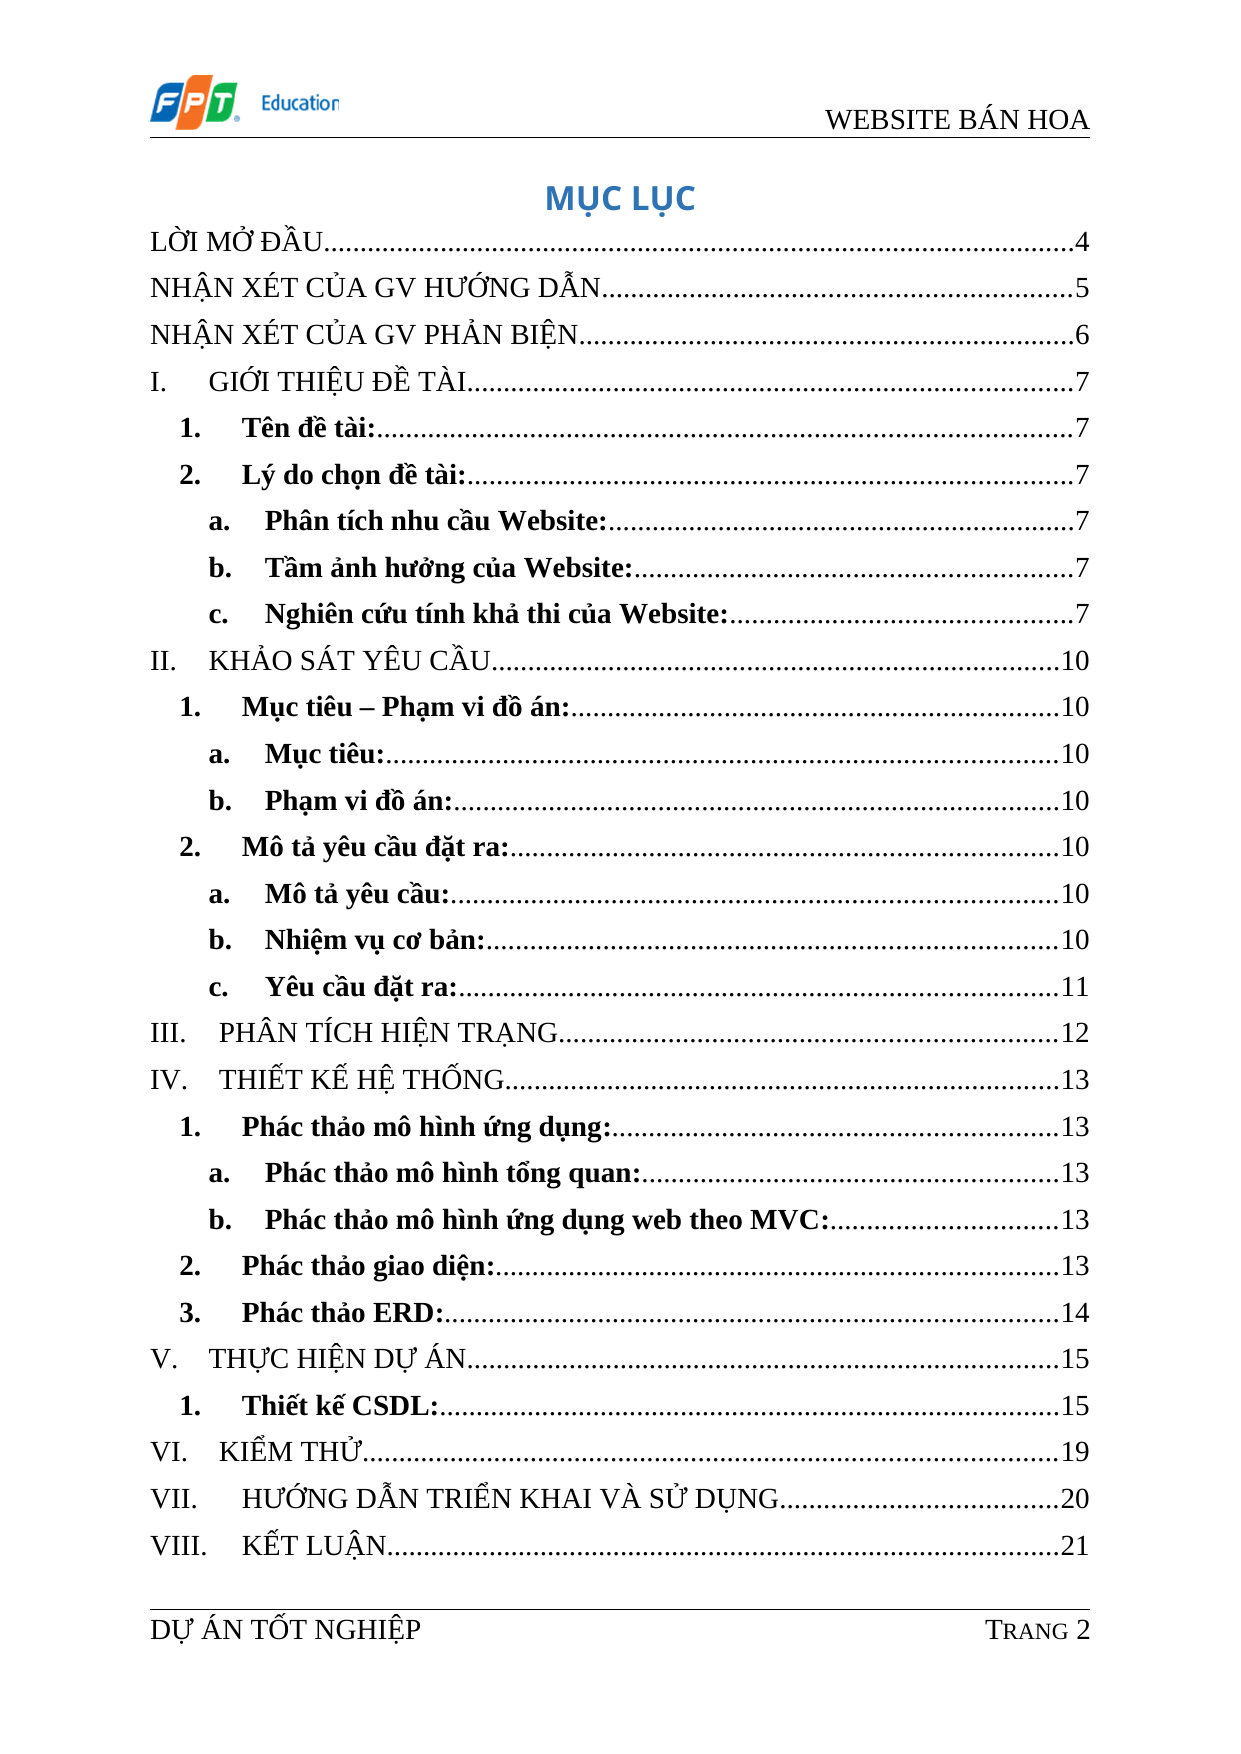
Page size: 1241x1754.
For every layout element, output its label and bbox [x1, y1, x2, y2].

picture [150, 75, 339, 130]
